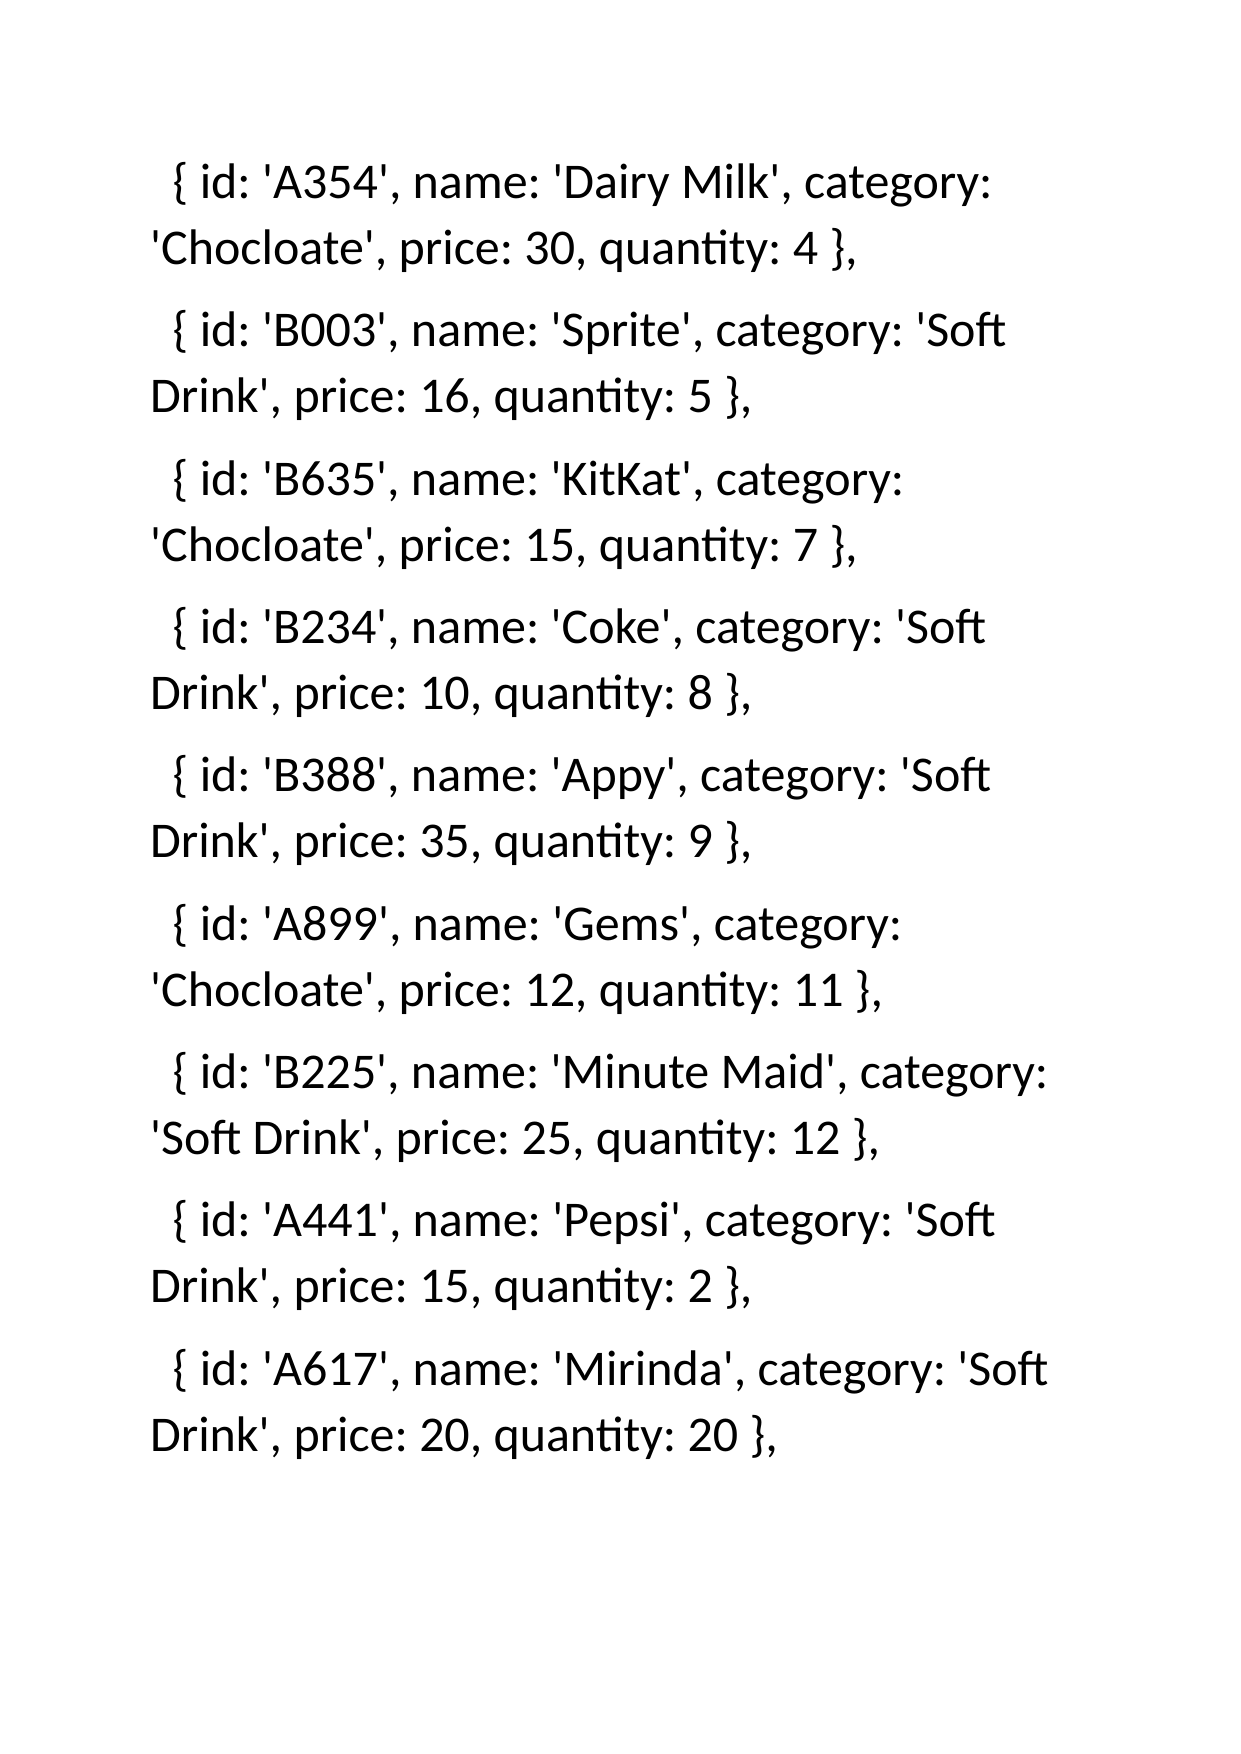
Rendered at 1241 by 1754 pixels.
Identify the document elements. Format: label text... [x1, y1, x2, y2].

text { id: 'B003', name: 'Sprite', category: 'Soft Drink', price: 16, quantity: 5 }, [150, 298, 1090, 425]
text { id: 'B388', name: 'Appy', category: 'Soft Drink', price: 35, quantity: 9 }, [150, 743, 1090, 870]
text { id: 'B234', name: 'Coke', category: 'Soft Drink', price: 10, quantity: 8 }, [150, 595, 1090, 722]
text { id: 'B225', name: 'Minute Maid', category: 'Soft Drink', price: 25, quantity: 12 }, [150, 1040, 1090, 1167]
text { id: 'A441', name: 'Pepsi', category: 'Soft Drink', price: 15, quantity: 2 }, [150, 1188, 1090, 1315]
text { id: 'A617', name: 'Mirinda', category: 'Soft Drink', price: 20, quantity: 20 }, [150, 1337, 1090, 1463]
text { id: 'A899', name: 'Gems', category: 'Chocloate', price: 12, quantity: 11 }, [150, 892, 1090, 1018]
text { id: 'A354', name: 'Dairy Milk', category: 'Chocloate', price: 30, quantity: 4 }, [150, 150, 1090, 277]
text { id: 'B635', name: 'KitKat', category: 'Chocloate', price: 15, quantity: 7 }, [150, 447, 1090, 573]
